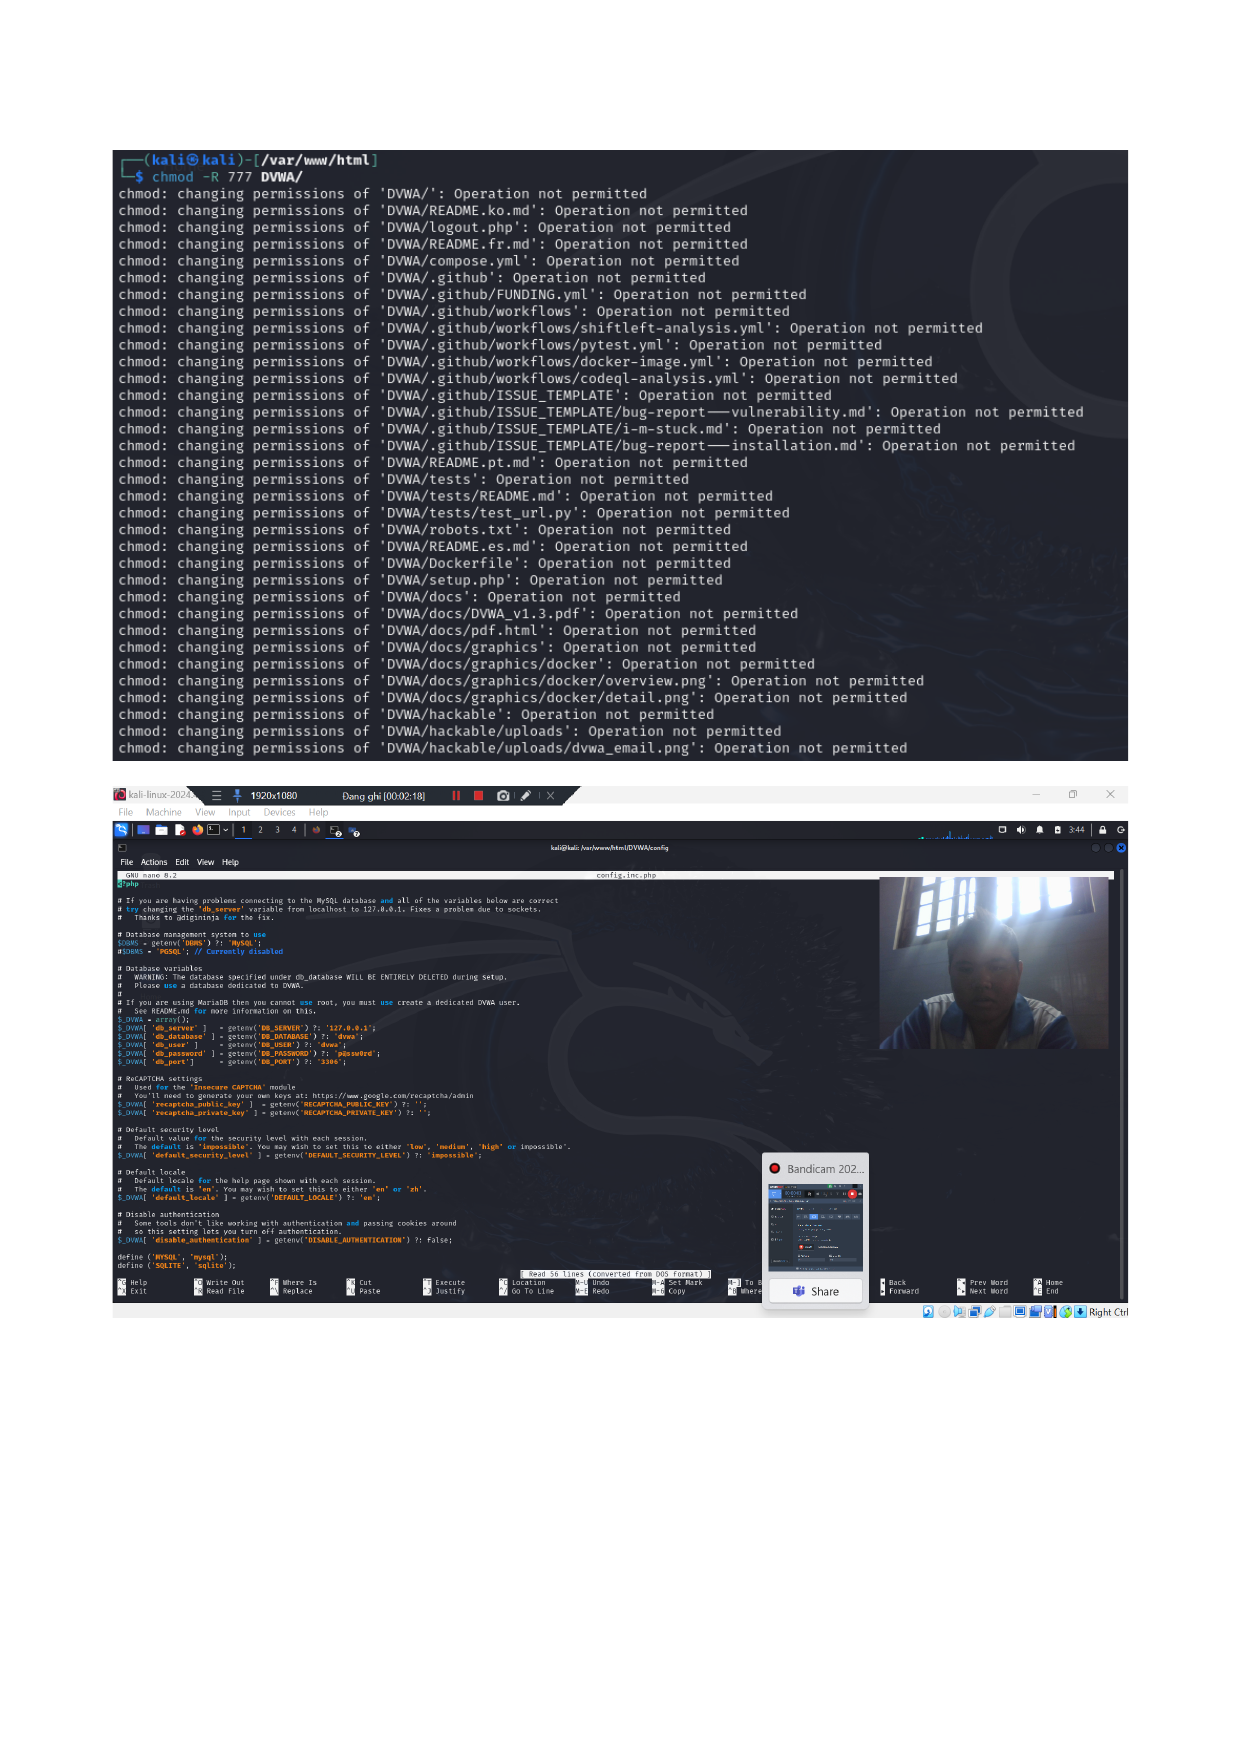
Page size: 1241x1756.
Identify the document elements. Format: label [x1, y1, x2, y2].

picture [112, 150, 1129, 761]
picture [112, 786, 1129, 1318]
